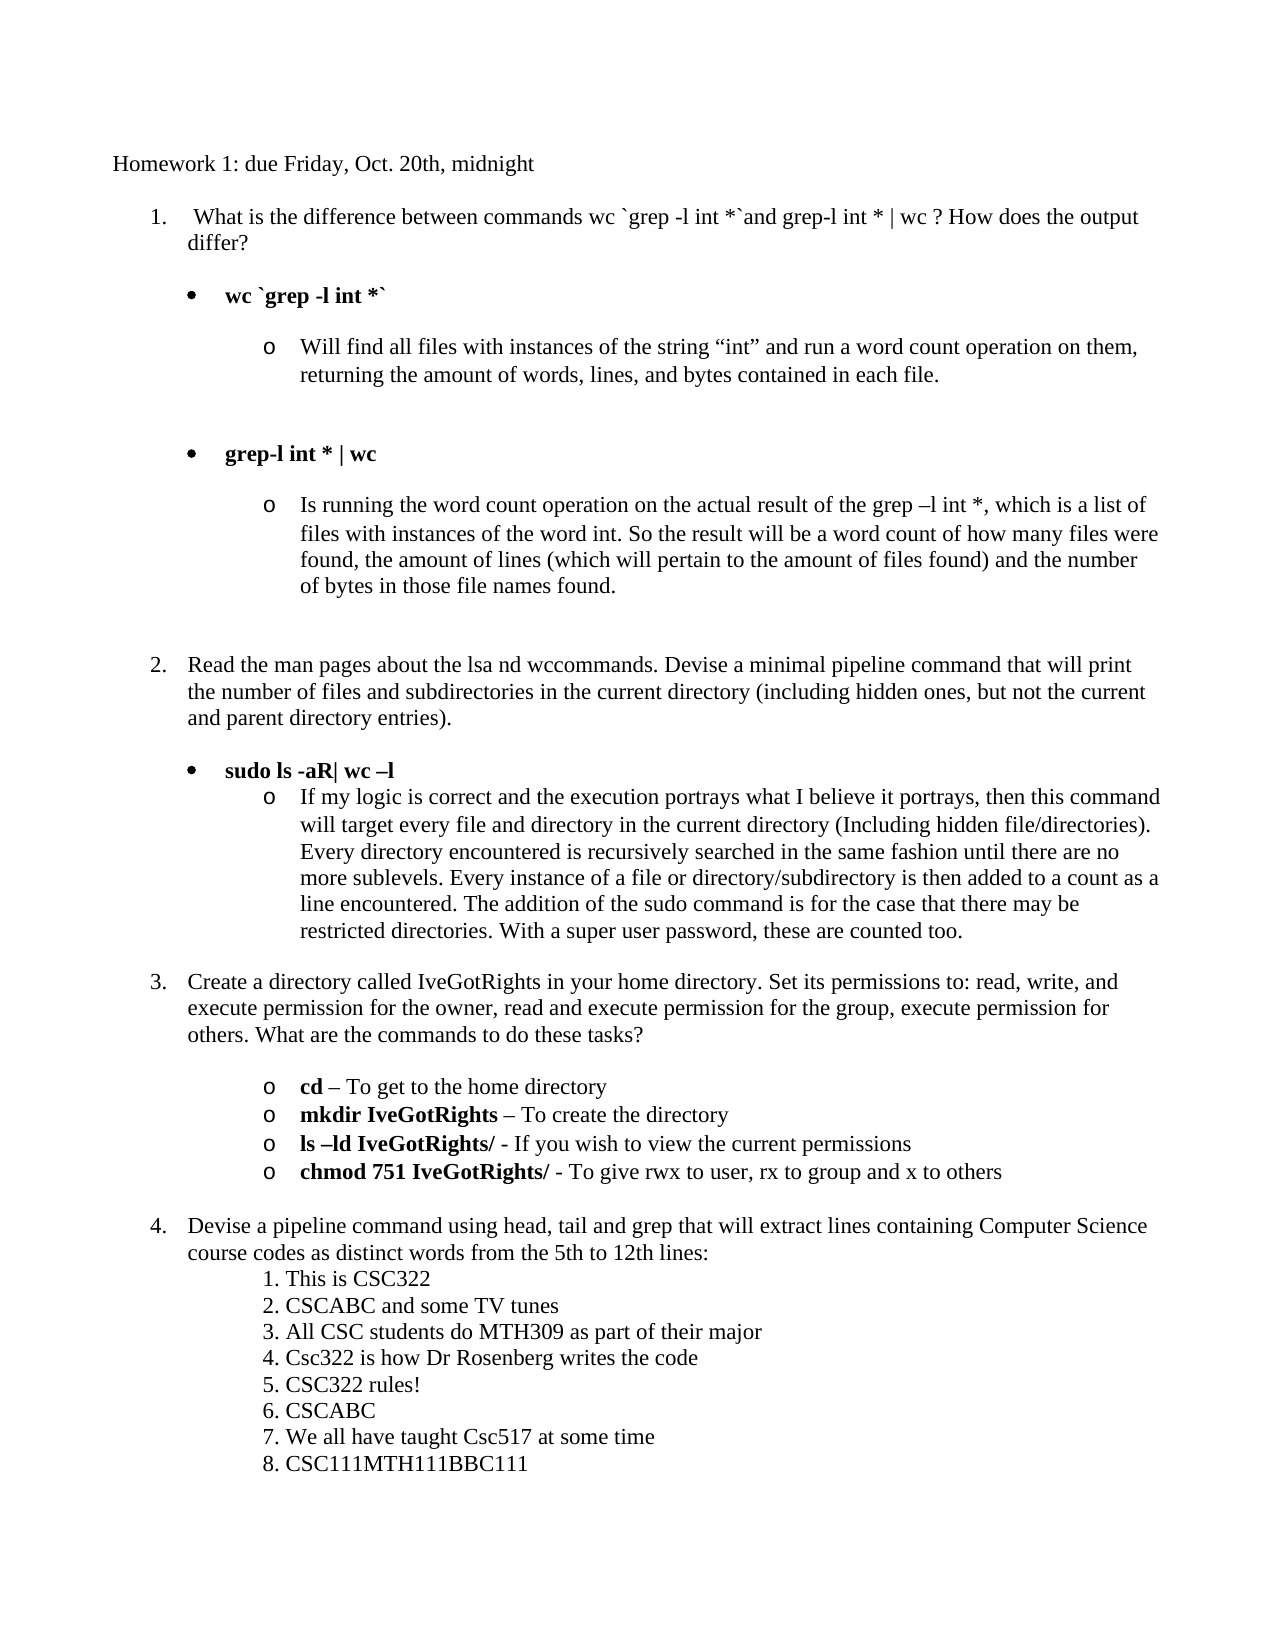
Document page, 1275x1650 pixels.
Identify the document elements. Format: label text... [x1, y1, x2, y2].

list wc `grep -l int *` [187, 282, 1163, 333]
text Homework 1: due Friday, Oct. 20th, midnight [112, 150, 1163, 176]
text 7. We all have taught Csc517 at some time [262, 1423, 1163, 1450]
list chmod 751 IveGotRights/ - To give rwx to user, rx to group and x to others [262, 1158, 1163, 1186]
list If my logic is correct and the execution portrays what I believe it portrays, then this command will target every file and directory in the current directory (Including hidden file/directories). Every directory encountered is recursively searched in the same fashion until there are no more sublevels. Every instance of a file or directory/subdirectory is then added to a count as a line encountered. The addition of the sudo command is for the case that there may be restricted directories. With a super user password, these are counted too. [262, 783, 1163, 943]
list sudo ls -aR| wc –l [187, 757, 1163, 783]
text 1. This is CSC322 [262, 1265, 1163, 1292]
list grep-l int * | wc [187, 440, 1163, 491]
list ls –ld IveGotRights/ - If you wish to view the current permissions [262, 1130, 1163, 1158]
list What is the difference between commands wc `grep -l int *`and grep-l int * | wc ? How does the output differ? [150, 203, 1163, 255]
text 8. CSC111MTH111BBC111 [262, 1450, 1163, 1476]
list Devise a pipeline command using head, tail and grep that will extract lines containing Computer Science course codes as distinct words from the 5th to 12th lines: [150, 1213, 1163, 1265]
list cd – To get to the home directory [262, 1073, 1163, 1102]
text 6. CSCABC [262, 1397, 1163, 1423]
list Create a directory called IveGotRights in your home directory. Set its permissions to: read, write, and execute permission for the owner, read and execute permission for the group, execute permission for others. What are the commands to do these tasks? [150, 968, 1163, 1047]
text 5. CSC322 rules! [262, 1371, 1163, 1397]
list Will find all files with instances of the string “int” and run a word count operation on them, returning the amount of words, lines, and bytes contained in each file. [262, 333, 1163, 387]
list Read the man pages about the lsa nd wccommands. Devise a minimal pipeline command that will print the number of files and subdirectories in the current directory (including hidden ones, but not the current and parent directory entries). [150, 651, 1163, 730]
text 4. Csc322 is how Dr Rosenberg writes the code [262, 1344, 1163, 1371]
text 2. CSCABC and some TV tunes [262, 1292, 1163, 1318]
list Is running the word count operation on the actual result of the grep –l int *, which is a list of files with instances of the word int. So the result will be a word count of how many files were found, the amount of lines (which will pertain to the amount of files found) and the number of bytes in those file names found. [262, 491, 1163, 599]
list mkdir IveGotRights – To create the directory [262, 1102, 1163, 1130]
text 3. All CSC students do MTH309 as part of their major [262, 1318, 1163, 1344]
